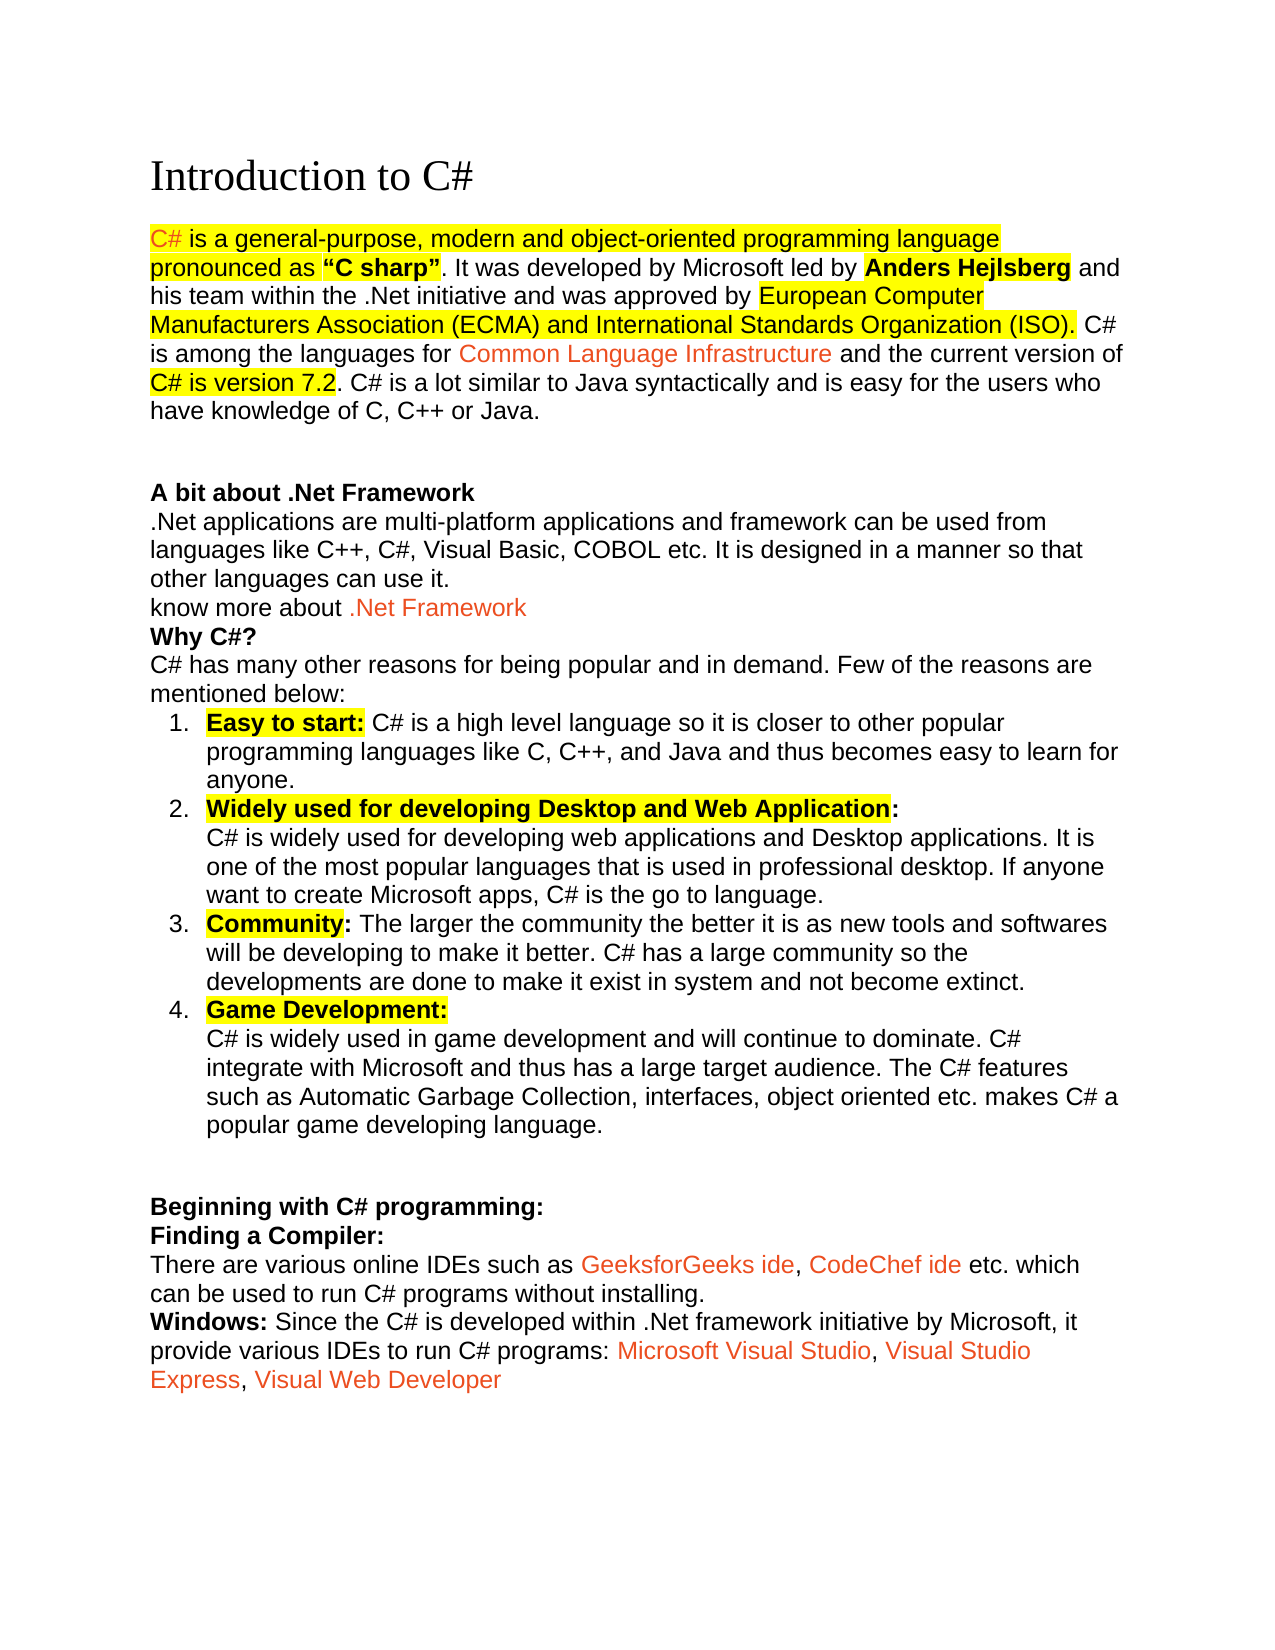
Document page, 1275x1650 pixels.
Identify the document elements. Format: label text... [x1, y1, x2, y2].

text Windows: Since the C# is developed within .Net framework initiative by Microsoft, it provide various IDEs to run C# programs: Microsoft Visual Studio, Visual Studio Express, Visual Web Developer [150, 1307, 1125, 1393]
text Introduction to C# [150, 150, 1125, 200]
list Game Development: C# is widely used in game development and will continue to dominate. C# integrate with Microsoft and thus has a large target audience. The C# features such as Automatic Garbage Collection, interfaces, object oriented etc. makes C# a popular game developing language. [169, 996, 1125, 1139]
list Easy to start: C# is a high level language so it is closer to other popular programming languages like C, C++, and Java and thus becomes easy to learn for anyone. [169, 708, 1125, 794]
text Why C#? C# has many other reasons for being popular and in demand. Few of the reasons are mentioned below: [150, 622, 1125, 708]
list Widely used for developing Desktop and Web Application: C# is widely used for developing web applications and Desktop applications. It is one of the most popular languages that is used in professional desktop. If anyone want to create Microsoft apps, C# is the go to language. [169, 794, 1125, 909]
text A bit about .Net Framework .Net applications are multi-platform applications and framework can be used from languages like C++, C#, Visual Basic, COBOL etc. It is designed in a manner so that other languages can use it. know more about .Net Framework [150, 478, 1125, 622]
list Community: The larger the community the better it is as new tools and softwares will be developing to make it better. C# has a large community so the developments are done to make it exist in system and not become extinct. [169, 909, 1125, 996]
text Beginning with C# programming: Finding a Compiler: There are various online IDEs such as GeeksforGeeks ide, CodeChef ide etc. which can be used to run C# programs without installing. [150, 1192, 1125, 1307]
text C# is a general-purpose, modern and object-oriented programming language pronounced as “C sharp”. It was developed by Microsoft led by Anders Hejlsberg and his team within the .Net initiative and was approved by European Computer Manufacturers Association (ECMA) and International Standards Organization (ISO). C# is among the languages for Common Language Infrastructure and the current version of C# is version 7.2. C# is a lot similar to Java syntactically and is easy for the users who have knowledge of C, C++ or Java. [150, 224, 1125, 425]
